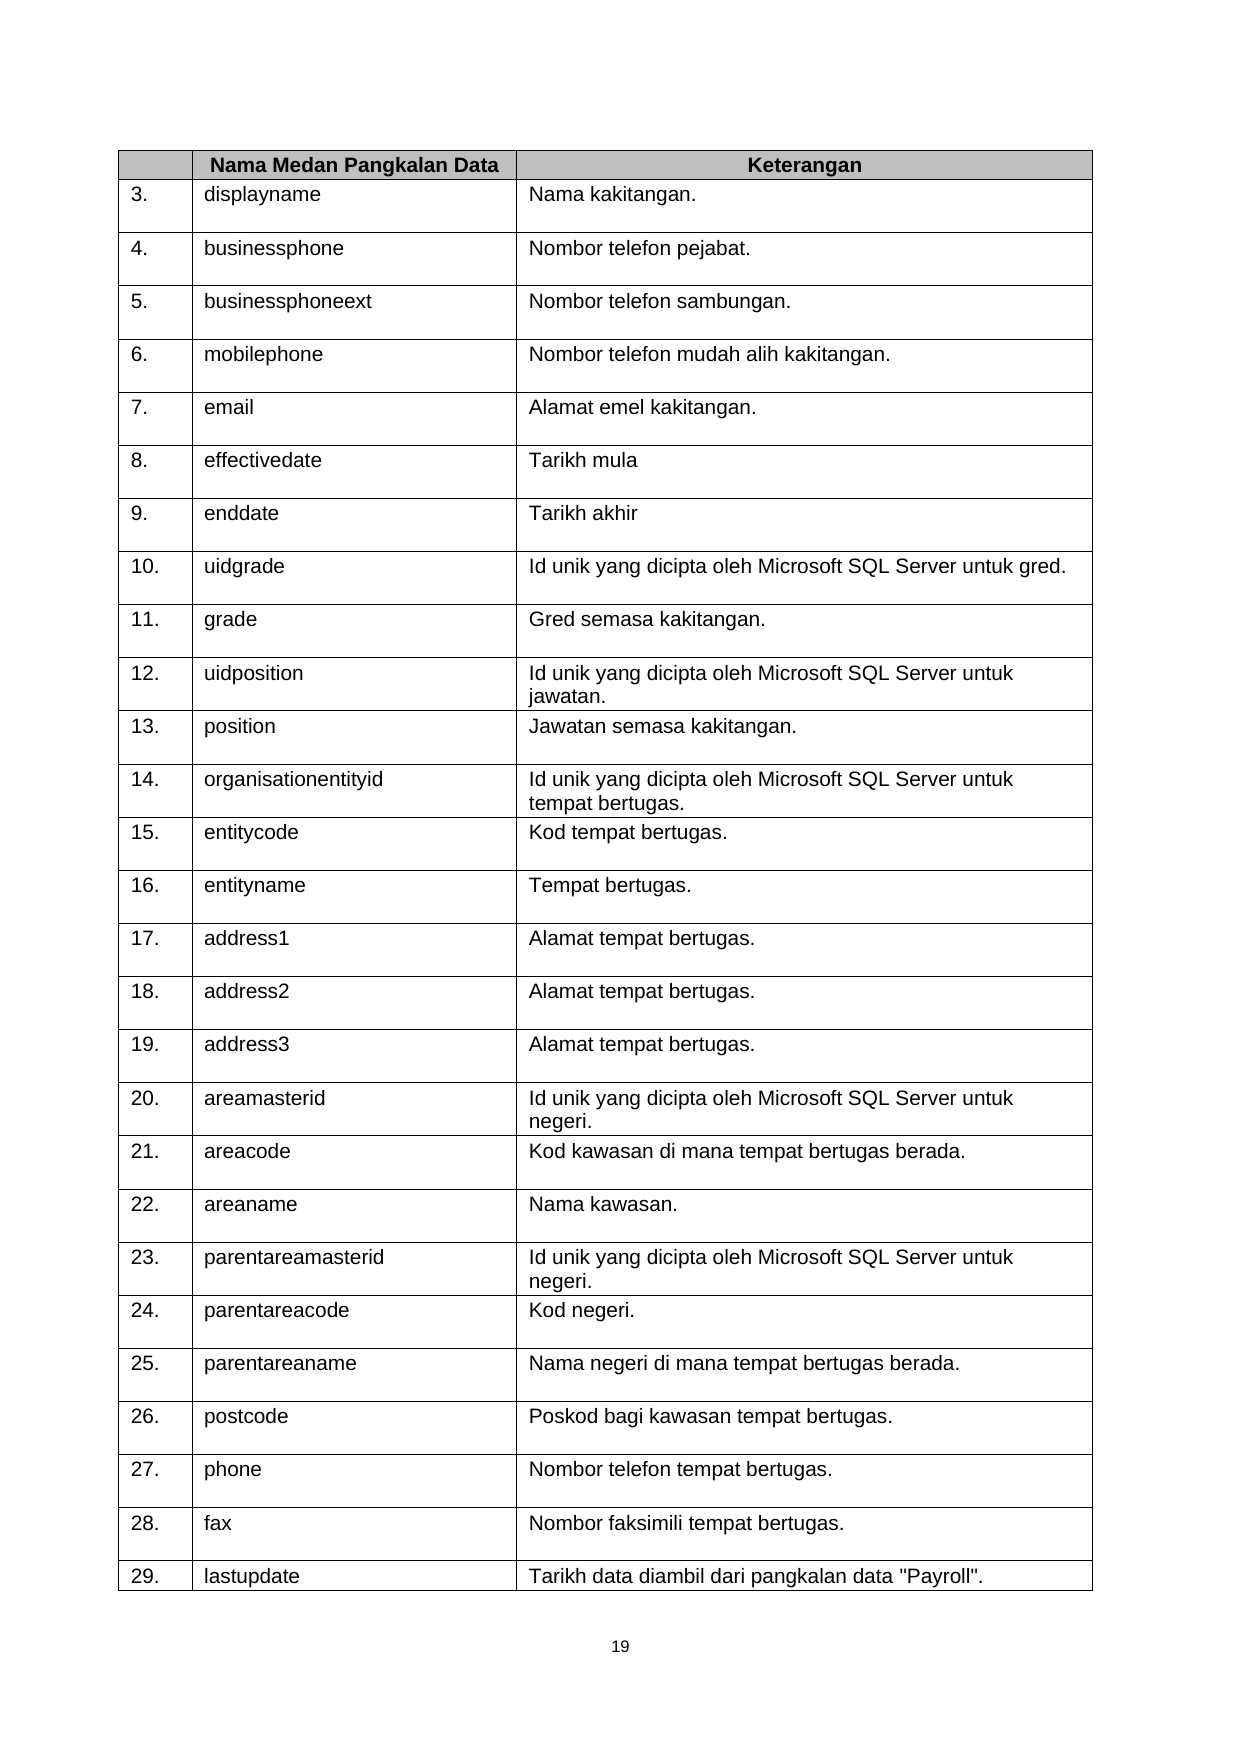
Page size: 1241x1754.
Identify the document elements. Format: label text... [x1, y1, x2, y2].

table_cell [119, 871, 192, 923]
table_cell [119, 1243, 192, 1295]
table_cell [119, 233, 192, 285]
table_cell [119, 711, 192, 763]
table_cell effectivedate [193, 446, 516, 498]
table_cell Nombor telefon sambungan. [517, 286, 1092, 338]
table_cell uidposition [193, 658, 516, 710]
table_cell businessphone [193, 233, 516, 285]
table_cell postcode [193, 1402, 516, 1454]
table_cell position [193, 711, 516, 763]
table_cell businessphoneext [193, 286, 516, 338]
table_cell parentareacode [193, 1296, 516, 1348]
table_header Nama Medan Pangkalan Data [193, 151, 516, 179]
table_cell uidgrade [193, 552, 516, 604]
table_cell organisationentityid [193, 765, 516, 817]
table_cell Nama negeri di mana tempat bertugas berada. [517, 1349, 1092, 1401]
table_cell [119, 552, 192, 604]
table_cell address2 [193, 977, 516, 1029]
table_cell [119, 499, 192, 551]
table_cell grade [193, 605, 516, 657]
table_cell [119, 1190, 192, 1242]
table_cell entitycode [193, 818, 516, 870]
table_cell [119, 1508, 192, 1560]
table_cell Kod tempat bertugas. [517, 818, 1092, 870]
table_cell Nombor faksimili tempat bertugas. [517, 1508, 1092, 1560]
table_cell email [193, 393, 516, 445]
table_cell Tempat bertugas. [517, 871, 1092, 923]
table_cell Id unik yang dicipta oleh Microsoft SQL Server untuk negeri. [517, 1083, 1092, 1135]
table_cell Nombor telefon pejabat. [517, 233, 1092, 285]
table_cell Alamat tempat bertugas. [517, 977, 1092, 1029]
table_cell [119, 1402, 192, 1454]
table_header Keterangan [517, 151, 1092, 179]
table_cell Nombor telefon mudah alih kakitangan. [517, 340, 1092, 392]
table_cell Tarikh akhir [517, 499, 1092, 551]
table_cell fax [193, 1508, 516, 1560]
table_cell [119, 605, 192, 657]
table_cell entityname [193, 871, 516, 923]
table_cell phone [193, 1455, 516, 1507]
table_header [119, 151, 192, 179]
table_cell [119, 924, 192, 976]
table_cell Jawatan semasa kakitangan. [517, 711, 1092, 763]
table_cell [119, 765, 192, 817]
table_cell Id unik yang dicipta oleh Microsoft SQL Server untuk negeri. [517, 1243, 1092, 1295]
table_cell [119, 1349, 192, 1401]
table_cell lastupdate [193, 1561, 516, 1589]
table_cell Poskod bagi kawasan tempat bertugas. [517, 1402, 1092, 1454]
table_cell [119, 1296, 192, 1348]
table_cell [119, 1455, 192, 1507]
table_cell Id unik yang dicipta oleh Microsoft SQL Server untuk tempat bertugas. [517, 765, 1092, 817]
table_cell [119, 1030, 192, 1082]
table_cell Id unik yang dicipta oleh Microsoft SQL Server untuk gred. [517, 552, 1092, 604]
table_cell areamasterid [193, 1083, 516, 1135]
table_cell [119, 393, 192, 445]
table_cell parentareamasterid [193, 1243, 516, 1295]
table_cell mobilephone [193, 340, 516, 392]
table_cell [119, 180, 192, 232]
table_cell Id unik yang dicipta oleh Microsoft SQL Server untuk jawatan. [517, 658, 1092, 710]
table_cell address3 [193, 1030, 516, 1082]
table_cell Nombor telefon tempat bertugas. [517, 1455, 1092, 1507]
table_cell [119, 1136, 192, 1188]
table_cell [119, 977, 192, 1029]
table_cell Kod negeri. [517, 1296, 1092, 1348]
table_cell [119, 1083, 192, 1135]
table_cell [119, 658, 192, 710]
table_cell Alamat tempat bertugas. [517, 924, 1092, 976]
table_cell Gred semasa kakitangan. [517, 605, 1092, 657]
table_cell [119, 1561, 192, 1589]
table_cell displayname [193, 180, 516, 232]
table_cell [119, 446, 192, 498]
table_cell Nama kakitangan. [517, 180, 1092, 232]
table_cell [517, 1561, 1092, 1589]
table_cell [119, 818, 192, 870]
table_cell enddate [193, 499, 516, 551]
table_cell Kod kawasan di mana tempat bertugas berada. [517, 1136, 1092, 1188]
table_cell areacode [193, 1136, 516, 1188]
table_cell [119, 286, 192, 338]
table_cell Alamat emel kakitangan. [517, 393, 1092, 445]
table_cell address1 [193, 924, 516, 976]
table_cell parentareaname [193, 1349, 516, 1401]
table_cell Tarikh mula [517, 446, 1092, 498]
table_cell Nama kawasan. [517, 1190, 1092, 1242]
table_cell [119, 340, 192, 392]
table_cell areaname [193, 1190, 516, 1242]
table_cell Alamat tempat bertugas. [517, 1030, 1092, 1082]
